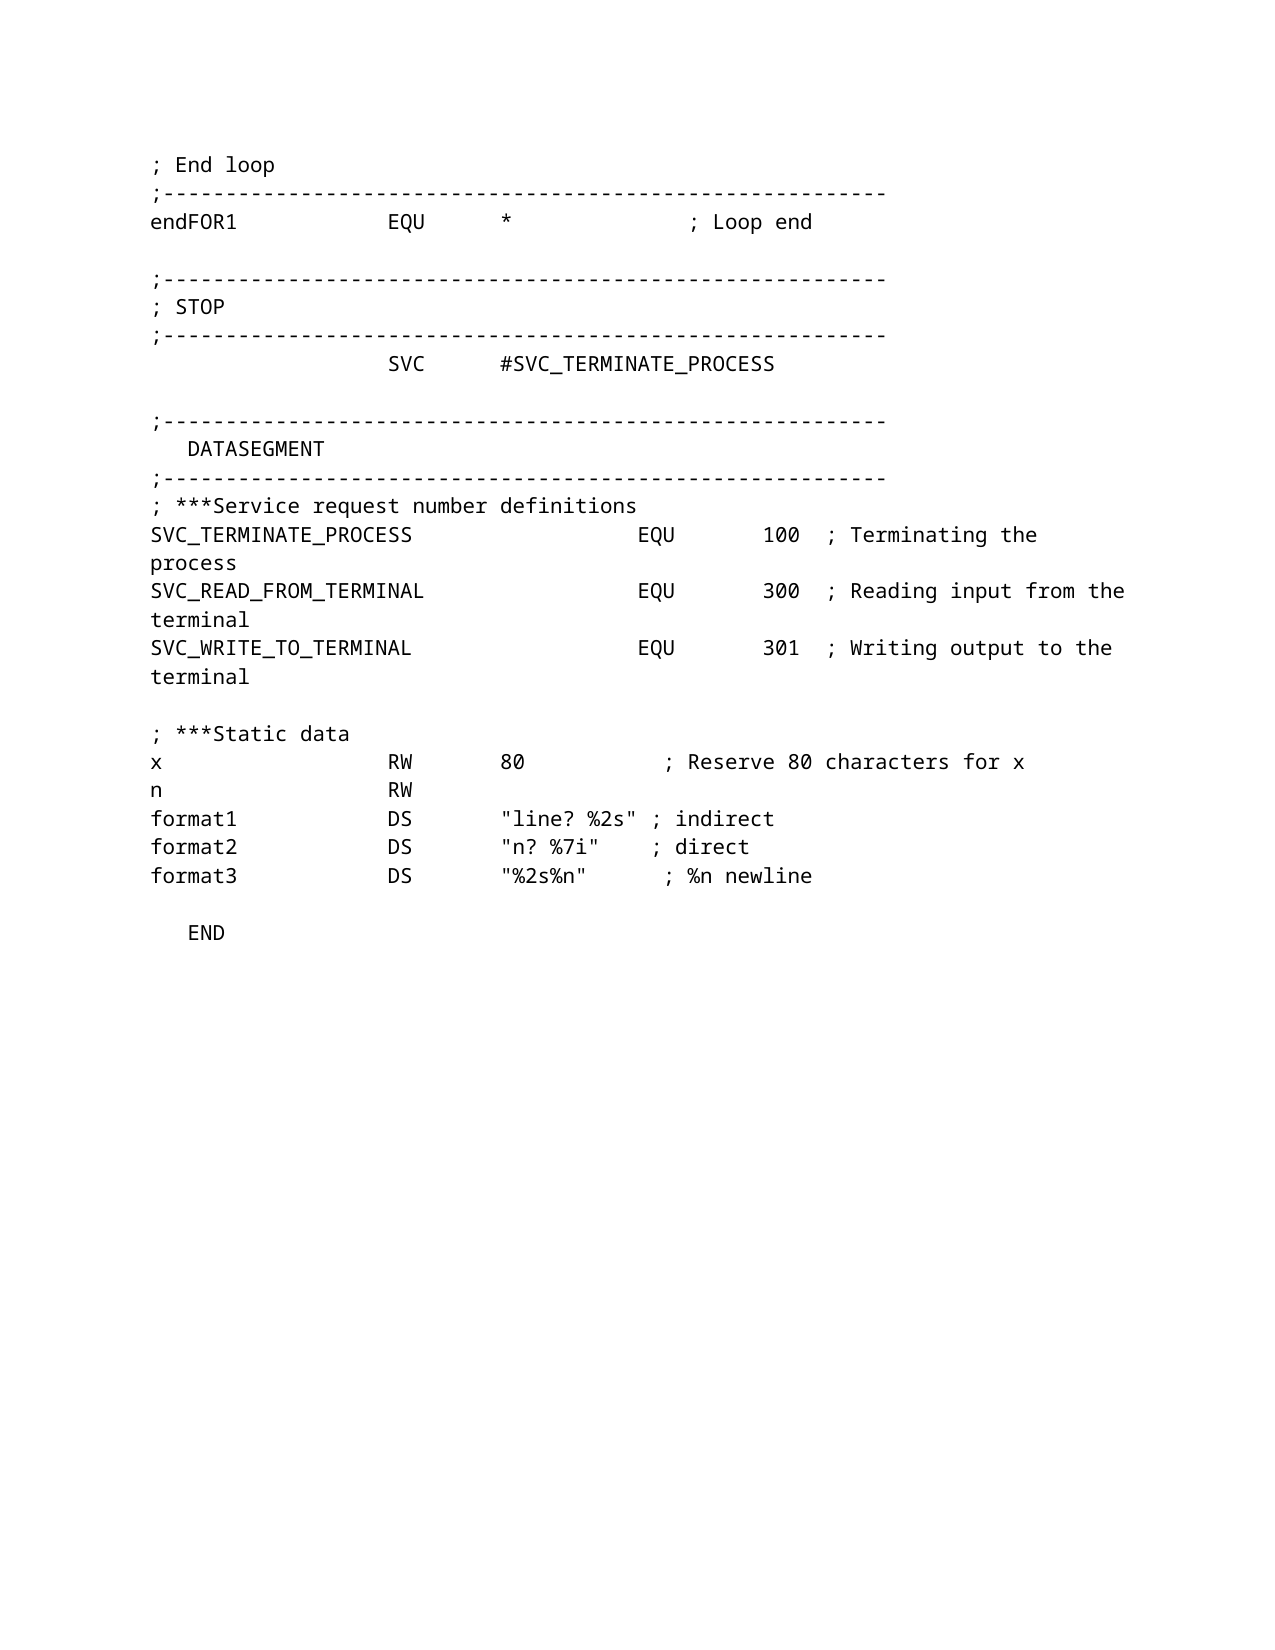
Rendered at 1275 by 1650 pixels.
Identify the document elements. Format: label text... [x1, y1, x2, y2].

text SVC_READ_FROM_TERMINAL EQU 300 ; Reading input from the terminal [150, 577, 1125, 633]
text ;---------------------------------------------------------- [150, 463, 1125, 491]
text format3 DS "%2s%n" ; %n newline [150, 861, 1125, 889]
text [150, 178, 1125, 207]
text DATASEGMENT [150, 434, 1125, 463]
text ;---------------------------------------------------------- [150, 406, 1125, 434]
text SVC_TERMINATE_PROCESS EQU 100 ; Terminating the process [150, 520, 1125, 577]
text ;---------------------------------------------------------- [150, 321, 1125, 349]
text endFOR1 EQU * ; Loop end [150, 207, 1125, 235]
text format2 DS "n? %7i" ; direct [150, 832, 1125, 861]
text SVC_WRITE_TO_TERMINAL EQU 301 ; Writing output to the terminal [150, 633, 1125, 690]
text ; ***Service request number definitions [150, 491, 1125, 520]
text format1 DS "line? %2s" ; indirect [150, 804, 1125, 832]
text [150, 264, 1125, 292]
text SVC #SVC_TERMINATE_PROCESS [150, 349, 1125, 377]
text ; End loop [150, 150, 1125, 178]
text END [150, 918, 1125, 946]
text ; STOP [150, 292, 1125, 321]
text ; ***Static data [150, 719, 1125, 747]
text n RW [150, 776, 1125, 804]
text x RW 80 ; Reserve 80 characters for x [150, 747, 1125, 776]
